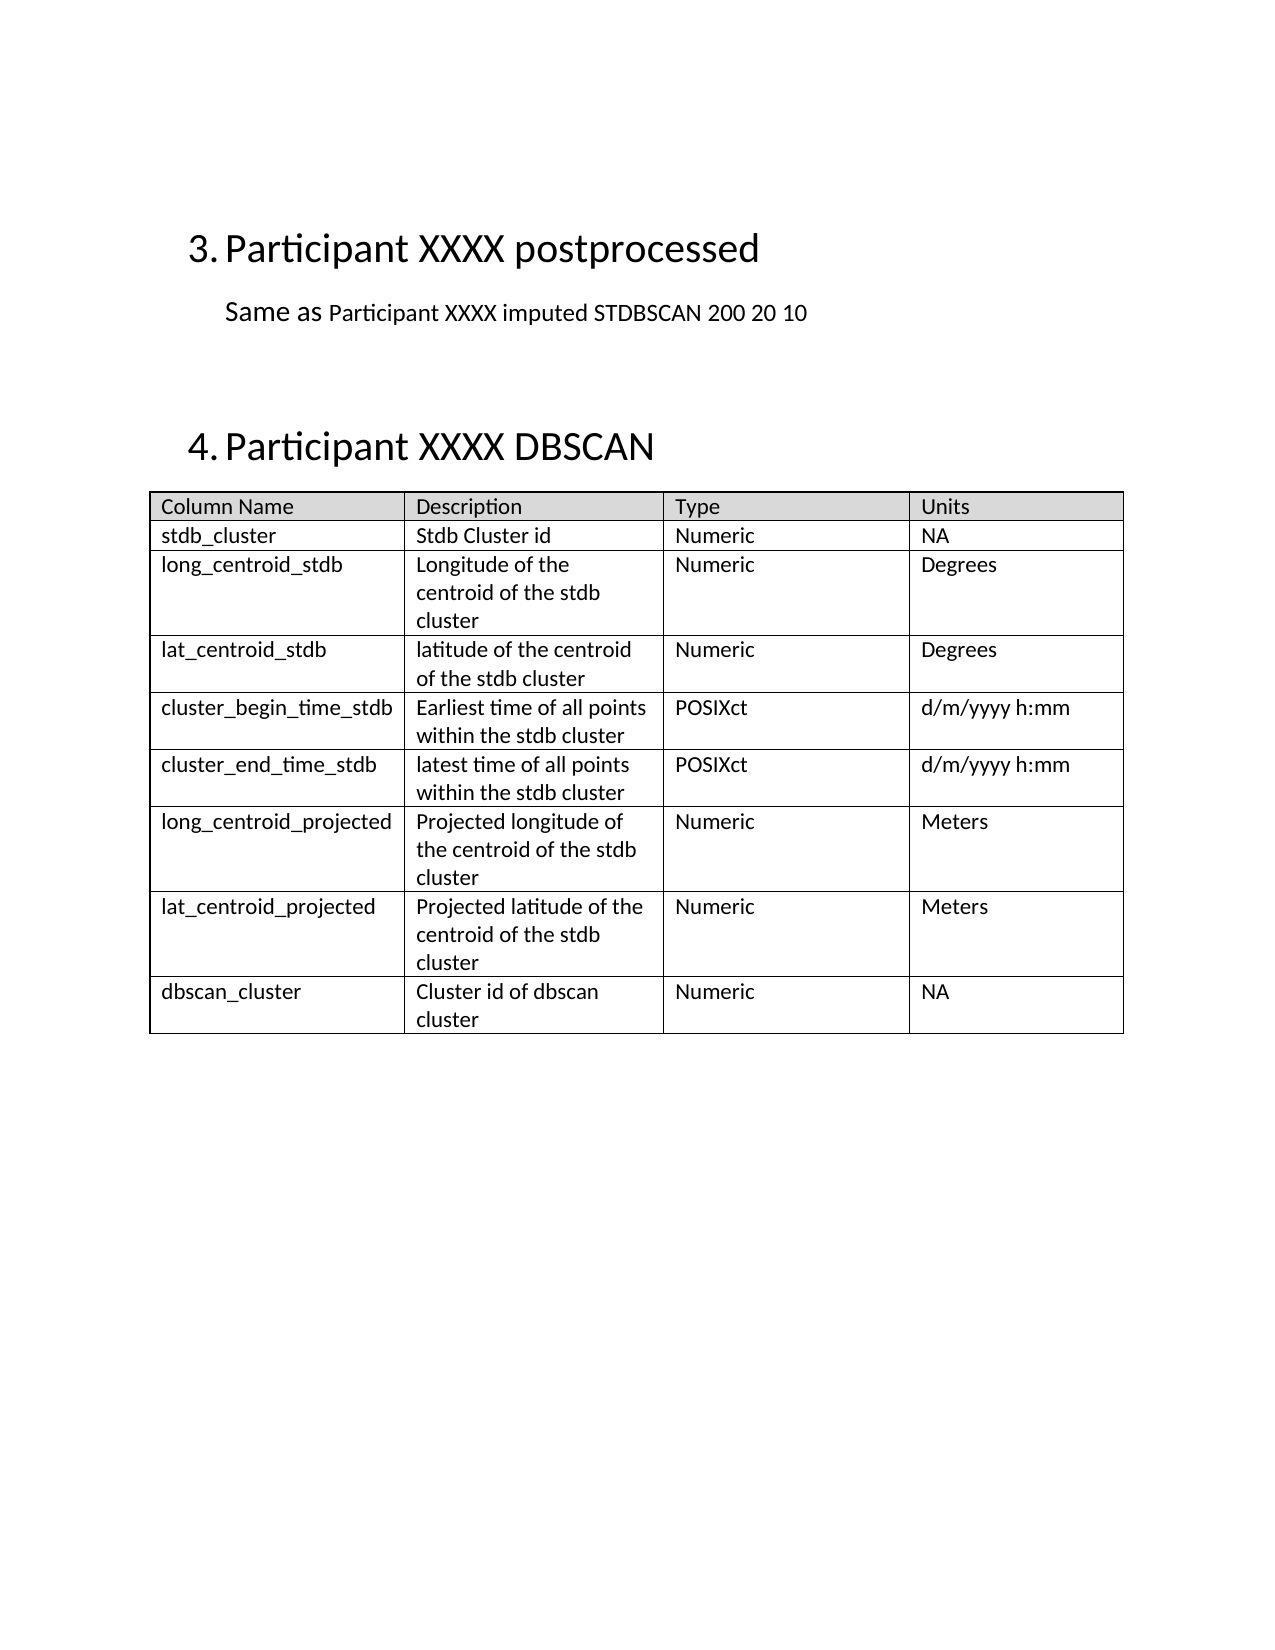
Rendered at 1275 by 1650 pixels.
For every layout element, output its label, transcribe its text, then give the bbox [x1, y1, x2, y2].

table_header Type [664, 493, 909, 520]
table_cell Projected longitude of the centroid of the stdb cluster [405, 807, 663, 891]
table_cell Numeric [664, 551, 909, 634]
table_cell d/m/yyyy h:mm [910, 693, 1123, 749]
table_cell long_centroid_stdb [151, 551, 404, 634]
table_cell stdb_cluster [151, 521, 404, 549]
table_cell Numeric [664, 892, 909, 976]
table_cell Projected latitude of the centroid of the stdb cluster [405, 892, 663, 976]
table_cell lat_centroid_stdb [151, 636, 404, 692]
table_cell lat_centroid_projected [151, 892, 404, 976]
table_cell NA [910, 521, 1123, 549]
table_cell Stdb Cluster id [405, 521, 663, 549]
table_cell Degrees [910, 551, 1123, 634]
table_cell latest time of all points within the stdb cluster [405, 750, 663, 806]
table_header Column Name [151, 493, 404, 520]
table_cell Numeric [664, 521, 909, 549]
table_header Units [910, 493, 1123, 520]
table_cell Cluster id of dbscan cluster [405, 977, 663, 1033]
table_cell latitude of the centroid of the stdb cluster [405, 636, 663, 692]
list Participant XXXX DBSCAN [187, 420, 1125, 471]
table_cell Numeric [664, 807, 909, 891]
table_cell long_centroid_projected [151, 807, 404, 891]
table_cell Meters [910, 892, 1123, 976]
table_cell POSIXct [664, 693, 909, 749]
table_cell d/m/yyyy h:mm [910, 750, 1123, 806]
table_cell Numeric [664, 636, 909, 692]
text Same as Participant XXXX imputed STDBSCAN 200 20 10 [187, 293, 1125, 329]
table_cell Longitude of the centroid of the stdb cluster [405, 551, 663, 634]
table_cell NA [910, 977, 1123, 1033]
table_cell Earliest time of all points within the stdb cluster [405, 693, 663, 749]
table_header Description [405, 493, 663, 520]
table_cell Meters [910, 807, 1123, 891]
table_cell POSIXct [664, 750, 909, 806]
table_cell Numeric [664, 977, 909, 1033]
table_cell dbscan_cluster [151, 977, 404, 1033]
table_cell Degrees [910, 636, 1123, 692]
table_cell cluster_begin_time_stdb [151, 693, 404, 749]
list Participant XXXX postprocessed [187, 222, 1125, 272]
table_cell cluster_end_time_stdb [151, 750, 404, 806]
